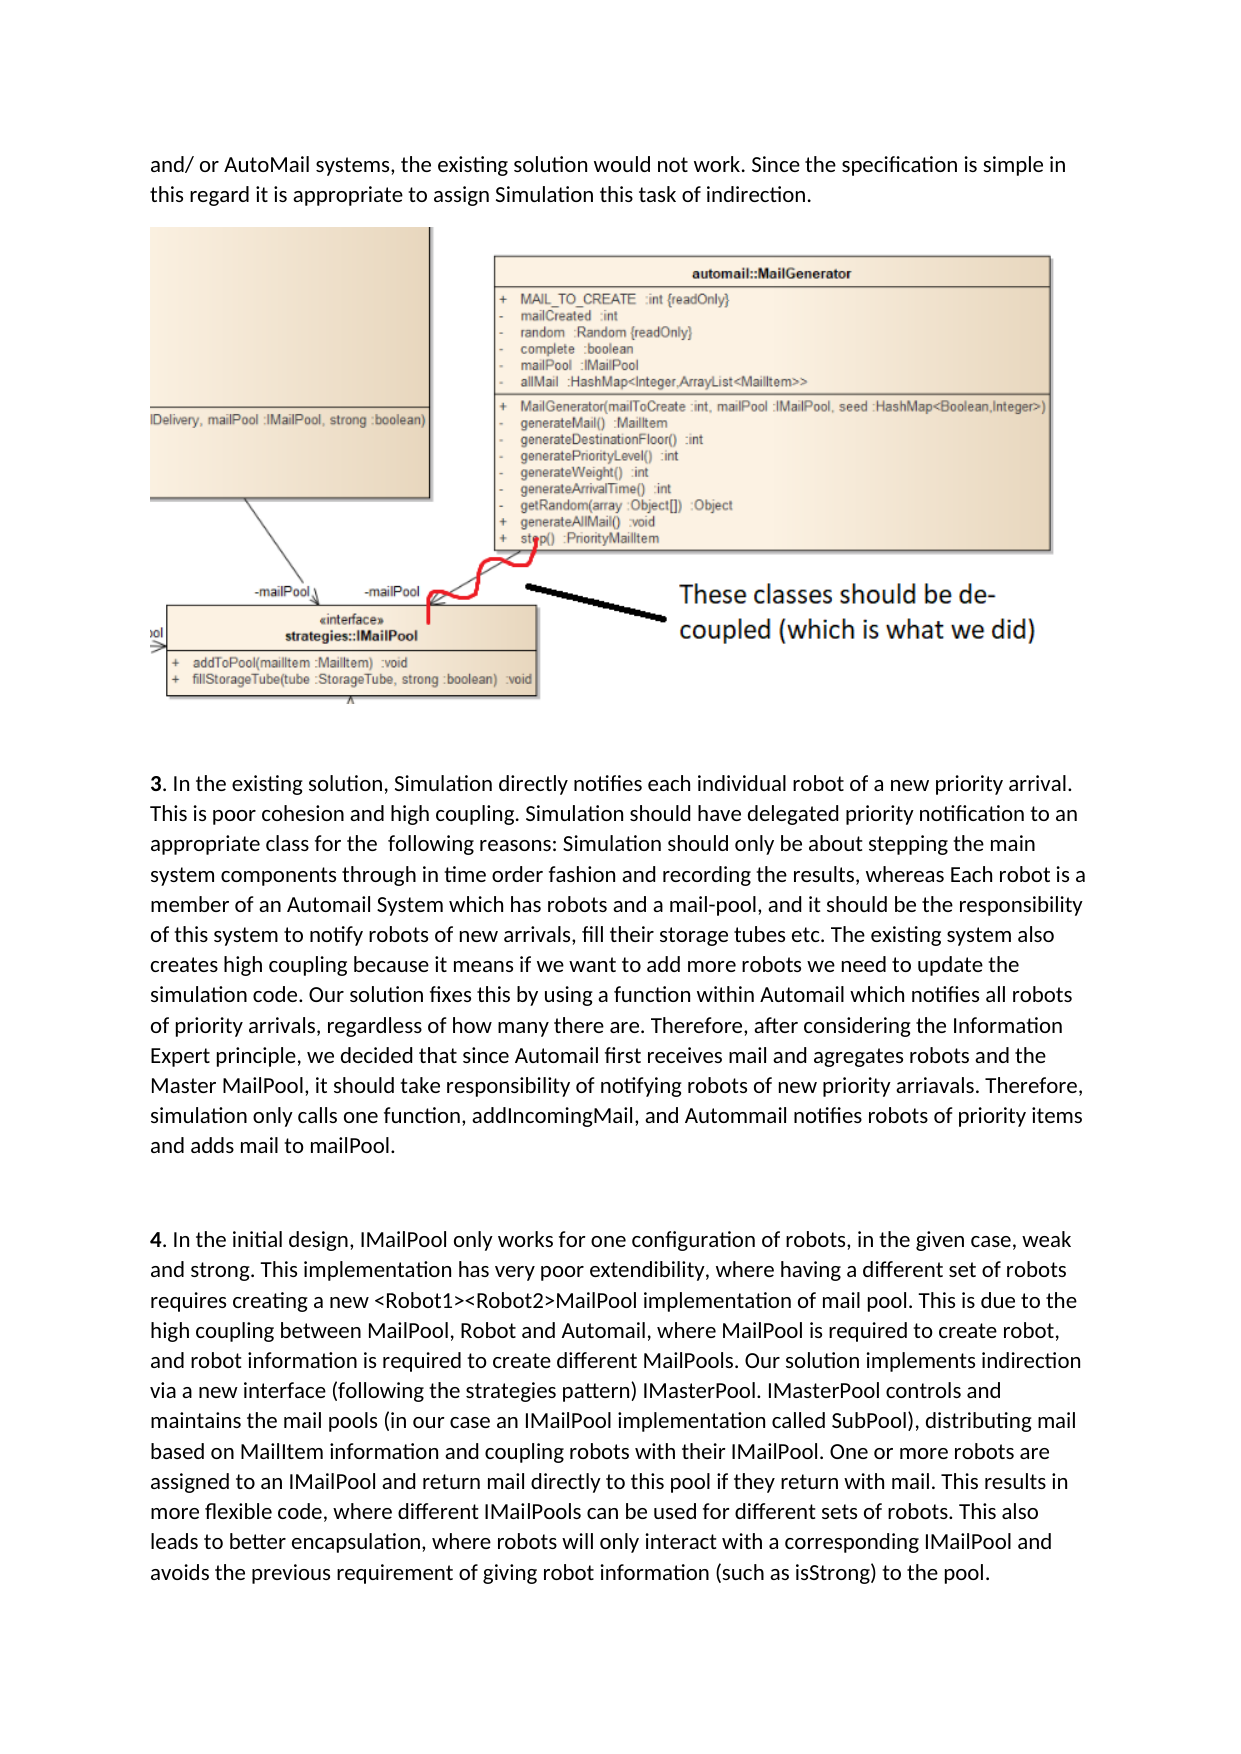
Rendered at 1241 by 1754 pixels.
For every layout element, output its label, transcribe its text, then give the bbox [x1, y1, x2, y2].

text 4. In the initial design, IMailPool only works for one configuration of robots, in the given case, weak and strong. This implementation has very poor extendibility, where having a different set of robots requires creating a new <Robot1><Robot2>MailPool implementation of mail pool. This is due to the high coupling between MailPool, Robot and Automail, where MailPool is required to create robot, and robot information is required to create different MailPools. Our solution implements indirection via a new interface (following the strategies pattern) IMasterPool. IMasterPool controls and maintains the mail pools (in our case an IMailPool implementation called SubPool), distributing mail based on MailItem information and coupling robots with their IMailPool. One or more robots are assigned to an IMailPool and return mail directly to this pool if they return with mail. This results in more flexible code, where different IMailPools can be used for different sets of robots. This also leads to better encapsulation, where robots will only interact with a corresponding IMailPool and avoids the previous requirement of giving robot information (such as isStrong) to the pool. [150, 1225, 1090, 1586]
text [150, 150, 1090, 208]
text 3. In the existing solution, Simulation directly notifies each individual robot of a new priority arrival. This is poor cohesion and high coupling. Simulation should have delegated priority notification to an appropriate class for the following reasons: Simulation should only be about stepping the main system components through in time order fashion and recording the results, whereas Each robot is a member of an Automail System which has robots and a mail-pool, and it should be the responsibility of this system to notify robots of new arrivals, fill their storage tubes etc. The existing system also creates high coupling because it means if we want to add more robots we need to update the simulation code. Our solution fixes this by using a function within Automail which notifies all robots of priority arrivals, regardless of how many there are. Therefore, after considering the Information Expert principle, we decided that since Automail first receives mail and agregates robots and the Master MailPool, it should take responsibility of notifying robots of new priority arriavals. Therefore, simulation only calls one function, addIncomingMail, and Autommail notifies robots of priority items and adds mail to mailPool. [150, 769, 1090, 1159]
picture [150, 227, 1060, 704]
